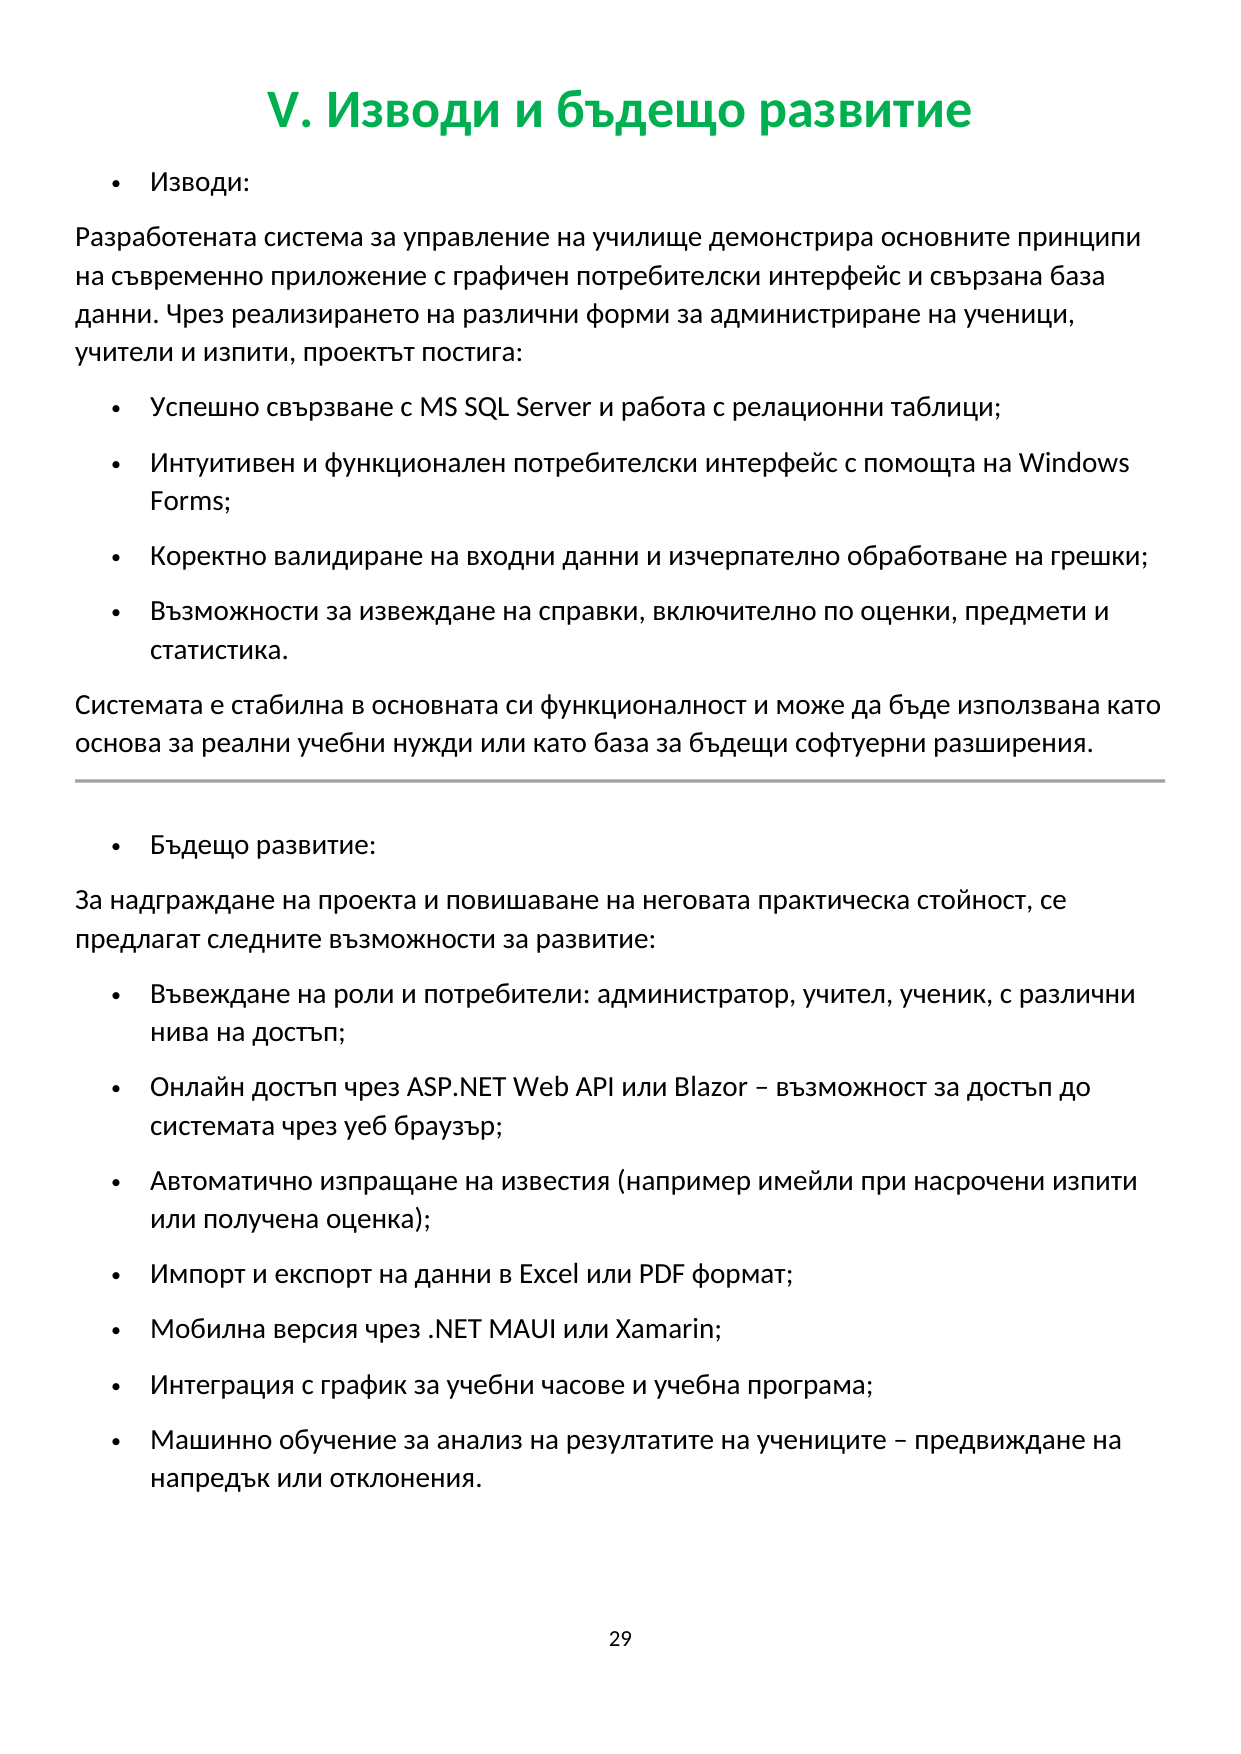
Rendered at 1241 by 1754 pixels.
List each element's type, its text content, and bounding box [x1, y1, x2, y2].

list Интуитивен и функционален потребителски интерфейс с помощта на Windows Forms; [112, 444, 1165, 518]
text Системата е стабилна в основната си функционалност и може да бъде използвана като основа за реални учебни нужди или като база за бъдещи софтуерни разширения. [75, 686, 1165, 760]
text V. Изводи и бъдещо развитие [75, 75, 1165, 141]
text Разработената система за управление на училище демонстрира основните принципи на съвременно приложение с графичен потребителски интерфейс и свързана база данни. Чрез реализирането на различни форми за администриране на ученици, учители и изпити, проектът постига: [75, 218, 1165, 369]
list Онлайн достъп чрез ASP.NET Web API или Blazor – възможност за достъп до системата чрез уеб браузър; [112, 1068, 1165, 1142]
list Изводи: [112, 163, 1165, 199]
text За надграждане на проекта и повишаване на неговата практическа стойност, се предлагат следните възможности за развитие: [75, 881, 1165, 955]
list Интеграция с график за учебни часове и учебна програма; [112, 1366, 1165, 1401]
list Успешно свързване с MS SQL Server и работа с релационни таблици; [112, 388, 1165, 424]
list Възможности за извеждане на справки, включително по оценки, предмети и статистика. [112, 592, 1165, 666]
list Коректно валидиране на входни данни и изчерпателно обработване на грешки; [112, 537, 1165, 573]
list Въвеждане на роли и потребители: администратор, учител, ученик, с различни нива на достъп; [112, 975, 1165, 1049]
list Автоматично изпращане на известия (например имейли при насрочени изпити или получена оценка); [112, 1162, 1165, 1236]
list Мобилна версия чрез .NET MAUI или Xamarin; [112, 1311, 1165, 1346]
list Бъдещо развитие: [112, 826, 1165, 862]
list Машинно обучение за анализ на резултатите на учениците – предвиждане на напредък или отклонения. [112, 1421, 1165, 1495]
list Импорт и експорт на данни в Excel или PDF формат; [112, 1256, 1165, 1291]
